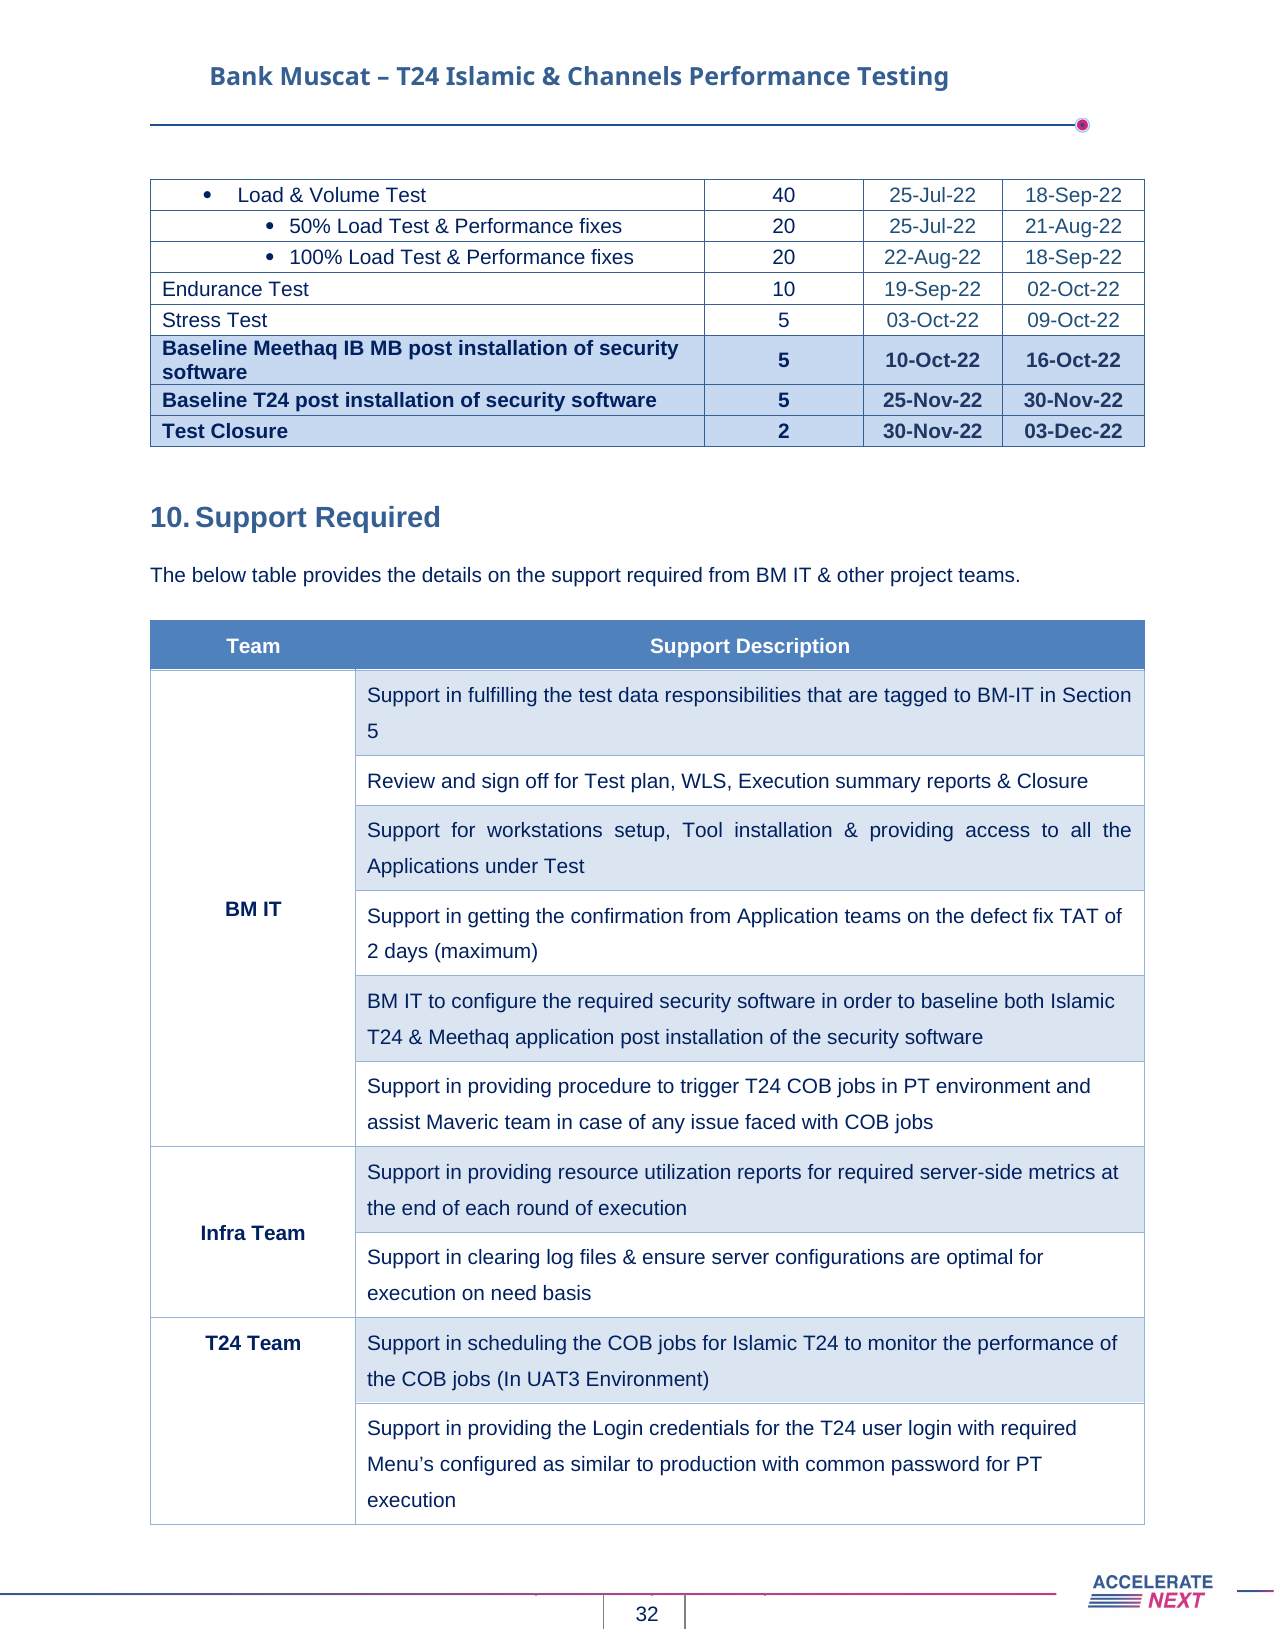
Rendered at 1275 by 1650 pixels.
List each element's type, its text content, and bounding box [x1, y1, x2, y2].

table_cell Endurance Test [151, 273, 704, 303]
table_cell BM IT to configure the required security software in order to baseline both Islamic T24 & Meethaq application post installation of the security software [356, 976, 1144, 1061]
table_cell 03-Dec-22 [1003, 416, 1144, 446]
table_cell T24 Team [151, 1318, 355, 1524]
table_cell 10 [705, 273, 863, 303]
table_cell Support in fulfilling the test data responsibilities that are tagged to BM-IT in Section 5 [356, 671, 1144, 755]
table_header Team [151, 621, 355, 669]
table_cell Support in getting the confirmation from Application teams on the defect fix TAT of 2 days (maximum) [356, 891, 1144, 975]
table_cell 09-Oct-22 [1003, 305, 1144, 335]
text The below table provides the details on the support required from BM IT & other project teams. [150, 563, 1144, 587]
table_cell · 50% Load Test & Performance fixes [151, 211, 704, 241]
table_cell Support in providing resource utilization reports for required server-side metrics at the end of each round of execution [356, 1147, 1144, 1232]
table_cell BM IT [151, 671, 355, 1146]
table_cell 2 [705, 416, 863, 446]
table_cell Baseline Meethaq IB MB post installation of security software [151, 336, 704, 384]
table_cell 30-Nov-22 [864, 416, 1002, 446]
table_cell Support for workstations setup, Tool installation & providing access to all the Applications under Test [356, 806, 1144, 890]
table_cell 20 [705, 211, 863, 241]
table_cell Review and sign off for Test plan, WLS, Execution summary reports & Closure [356, 756, 1144, 804]
picture [0, 1543, 1085, 1596]
table_cell Stress Test [151, 305, 704, 335]
table_cell 25-Jul-22 [864, 211, 1002, 241]
table_cell 5 [705, 336, 863, 384]
table_cell 18-Sep-22 [1003, 242, 1144, 272]
table_cell 10-Oct-22 [864, 336, 1002, 384]
table_cell Support in clearing log files & ensure server configurations are optimal for execution on need basis [356, 1233, 1144, 1317]
table_cell 40 [705, 180, 863, 210]
table_cell 19-Sep-22 [864, 273, 1002, 303]
table_cell Test Closure [151, 416, 704, 446]
table_cell 03-Oct-22 [864, 305, 1002, 335]
picture [1088, 1538, 1274, 1646]
subtitle Support Required [150, 500, 1144, 533]
table_cell 02-Oct-22 [1003, 273, 1144, 303]
table_cell · Load & Volume Test [151, 180, 704, 210]
table_cell Support in providing the Login credentials for the T24 user login with required Menu’s configured as similar to production with common password for PT execution [356, 1404, 1144, 1524]
table_cell 18-Sep-22 [1003, 180, 1144, 210]
table_cell 16-Oct-22 [1003, 336, 1144, 384]
table_header Support Description [356, 621, 1144, 669]
table_cell Support in providing procedure to trigger T24 COB jobs in PT environment and assist Maveric team in case of any issue faced with COB jobs [356, 1062, 1144, 1146]
table_cell 5 [705, 385, 863, 415]
table_cell Infra Team [151, 1147, 355, 1317]
table_cell 25-Nov-22 [864, 385, 1002, 415]
table_cell 25-Jul-22 [864, 180, 1002, 210]
table_cell 22-Aug-22 [864, 242, 1002, 272]
table_cell 30-Nov-22 [1003, 385, 1144, 415]
table_cell 21-Aug-22 [1003, 211, 1144, 241]
table_cell Support in scheduling the COB jobs for Islamic T24 to monitor the performance of the COB jobs (In UAT3 Environment) [356, 1318, 1144, 1402]
table_cell Baseline T24 post installation of security software [151, 385, 704, 415]
table_cell · 100% Load Test & Performance fixes [151, 242, 704, 272]
table_cell 5 [705, 305, 863, 335]
table_cell 20 [705, 242, 863, 272]
